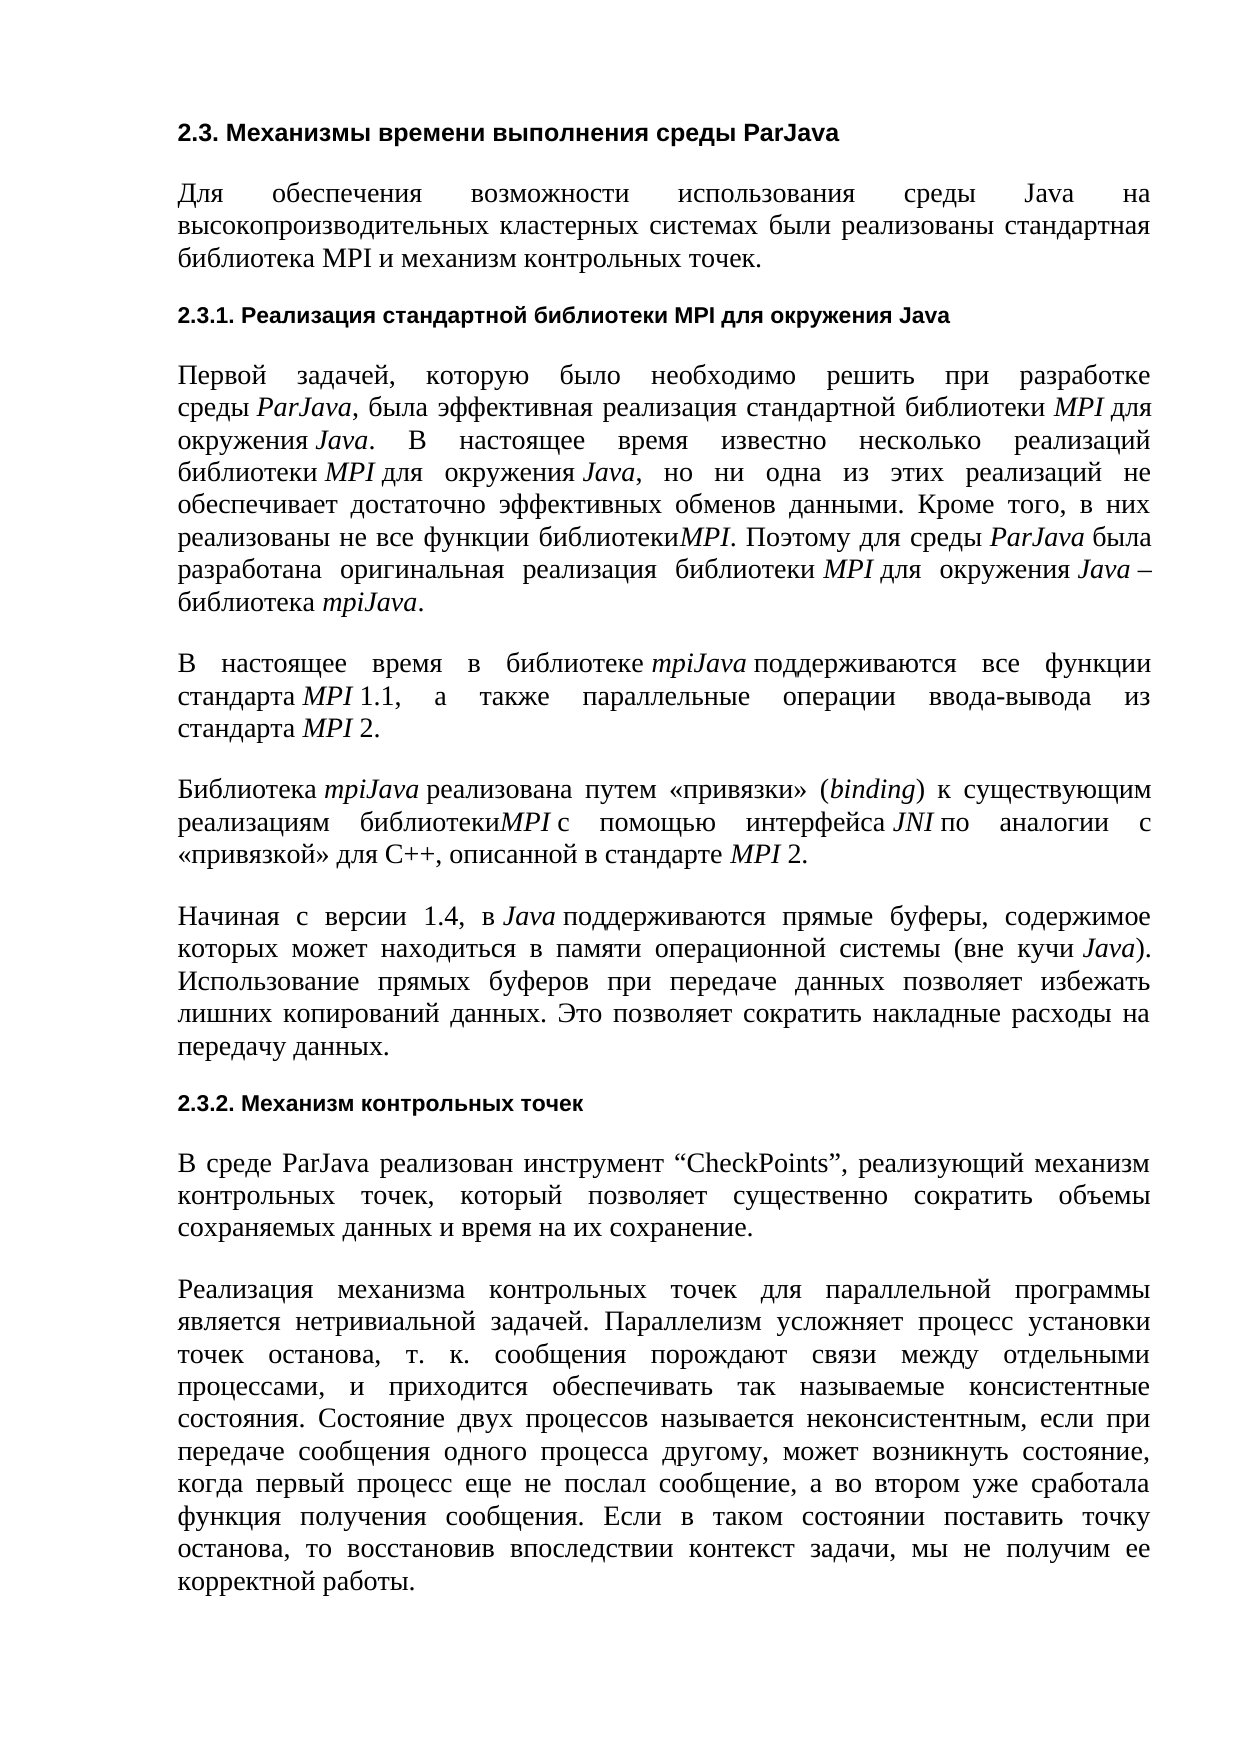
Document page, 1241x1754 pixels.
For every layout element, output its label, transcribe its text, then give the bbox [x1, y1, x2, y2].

text Для обеспечения возможности использования среды Java на высокопроизводительных кластерных системах были реализованы стандартная библиотека MPI и механизм контрольных точек. [177, 176, 1152, 273]
text 2.3.2. Механизм контрольных точек [177, 1090, 1152, 1116]
text В настоящее время в библиотеке mpiJava поддерживаются все функции стандарта MPI 1.1, а также параллельные операции ввода-вывода из стандарта MPI 2. [177, 646, 1152, 743]
text В среде ParJava реализован инструмент “CheckPoints”, реализующий механизм контрольных точек, который позволяет существенно сократить объемы сохраняемых данных и время на их сохранение. [177, 1146, 1152, 1243]
text Начиная с версии 1.4, в Java поддерживаются прямые буферы, содержимое которых может находиться в памяти операционной системы (вне кучи Java). Использование прямых буферов при передаче данных позволяет избежать лишних копирований данных. Это позволяет сократить накладные расходы на передачу данных. [177, 899, 1152, 1061]
text Библиотека mpiJava реализована путем «привязки» (binding) к существующим реализациям библиотекиMPI с помощью интерфейса JNI по аналогии с «привязкой» для C++, описанной в стандарте MPI 2. [177, 773, 1152, 870]
text Реализация механизма контрольных точек для параллельной программы является нетривиальной задачей. Параллелизм усложняет процесс установки точек останова, т. к. сообщения порождают связи между отдельными процессами, и приходится обеспечивать так называемые консистентные состояния. Состояние двух процессов называется неконсистентным, если при передаче сообщения одного процесса другому, может возникнуть состояние, когда первый процесс еще не послал сообщение, а во втором уже сработала функция получения сообщения. Если в таком состоянии поставить точку останова, то восстановив впоследствии контекст задачи, мы не получим ее корректной работы. [177, 1272, 1152, 1596]
text 2.3.1. Реализация стандартной библиотеки MPI для окружения Java [177, 302, 1152, 329]
text 2.3. Механизмы времени выполнения среды ParJava [177, 118, 1152, 147]
text Первой задачей, которую было необходимо решить при разработке среды ParJava, была эффективная реализация стандартной библиотеки MPI для окружения Java. В настоящее время известно несколько реализаций библиотеки MPI для окружения Java, но ни одна из этих реализаций не обеспечивает достаточно эффективных обменов данными. Кроме того, в них реализованы не все функции библиотекиMPI. Поэтому для среды ParJava была разработана оригинальная реализация библиотеки MPI для окружения Java – библиотека mpiJava. [177, 358, 1152, 617]
